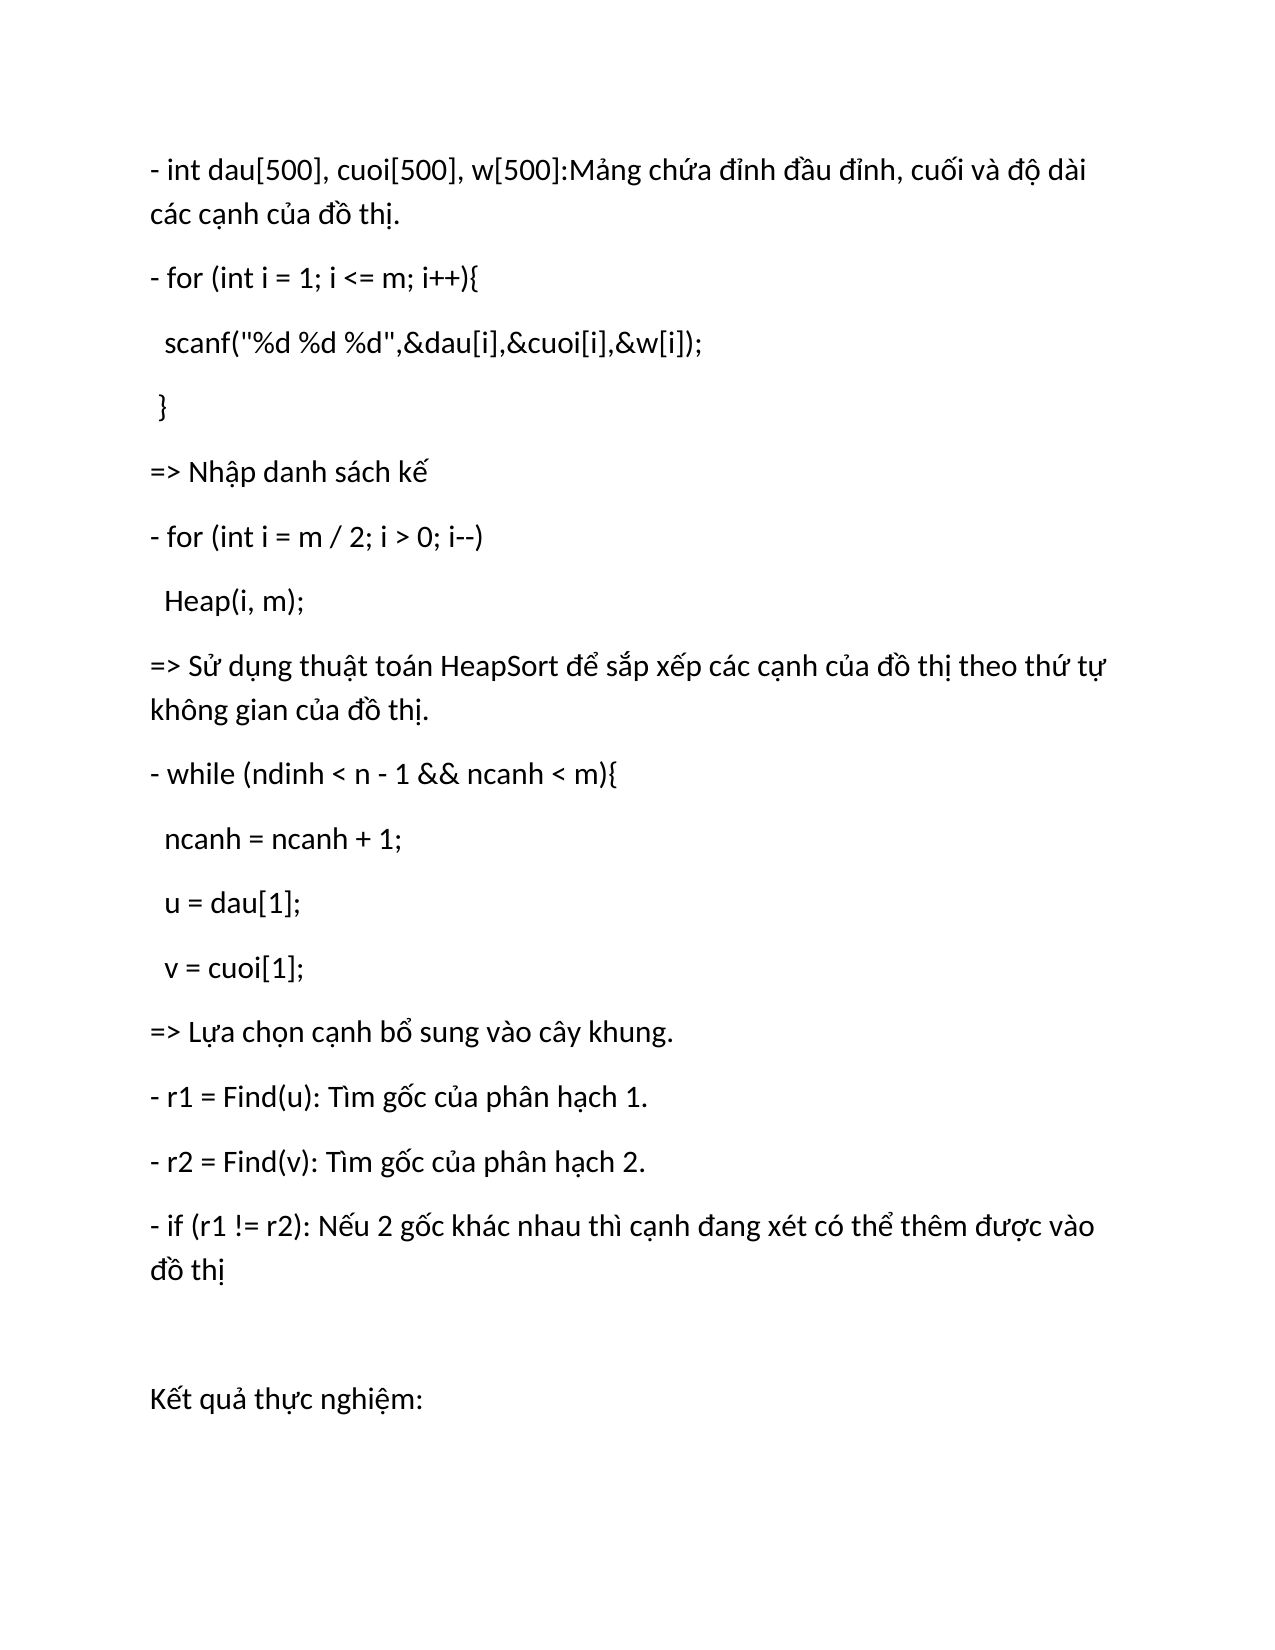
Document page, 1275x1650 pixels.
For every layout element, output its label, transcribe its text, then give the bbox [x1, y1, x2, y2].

text - int dau[500], cuoi[500], w[500]:Mảng chứa đỉnh đầu đỉnh, cuối và độ dài các cạnh của đồ thị. [150, 150, 1125, 232]
text scanf("%d %d %d",&dau[i],&cuoi[i],&w[i]); [150, 323, 1125, 361]
text => Sử dụng thuật toán HeapSort để sắp xếp các cạnh của đồ thị theo thứ tự không gian của đồ thị. [150, 646, 1125, 728]
text Heap(i, m); [150, 581, 1125, 619]
text => Nhập danh sách kế [150, 452, 1125, 490]
text - for (int i = m / 2; i > 0; i--) [150, 517, 1125, 555]
text - r2 = Find(v): Tìm gốc của phân hạch 2. [150, 1142, 1125, 1180]
text - if (r1 != r2): Nếu 2 gốc khác nhau thì cạnh đang xét có thể thêm được vào đồ thị [150, 1206, 1125, 1288]
text u = dau[1]; [150, 883, 1125, 921]
text => Lựa chọn cạnh bổ sung vào cây khung. [150, 1012, 1125, 1051]
text ncanh = ncanh + 1; [150, 819, 1125, 857]
text - for (int i = 1; i <= m; i++){ [150, 258, 1125, 296]
text Kết quả thực nghiệm: [150, 1379, 1125, 1417]
text v = cuoi[1]; [150, 948, 1125, 986]
text } [150, 387, 1125, 426]
text - r1 = Find(u): Tìm gốc của phân hạch 1. [150, 1077, 1125, 1115]
text - while (ndinh < n - 1 && ncanh < m){ [150, 754, 1125, 792]
